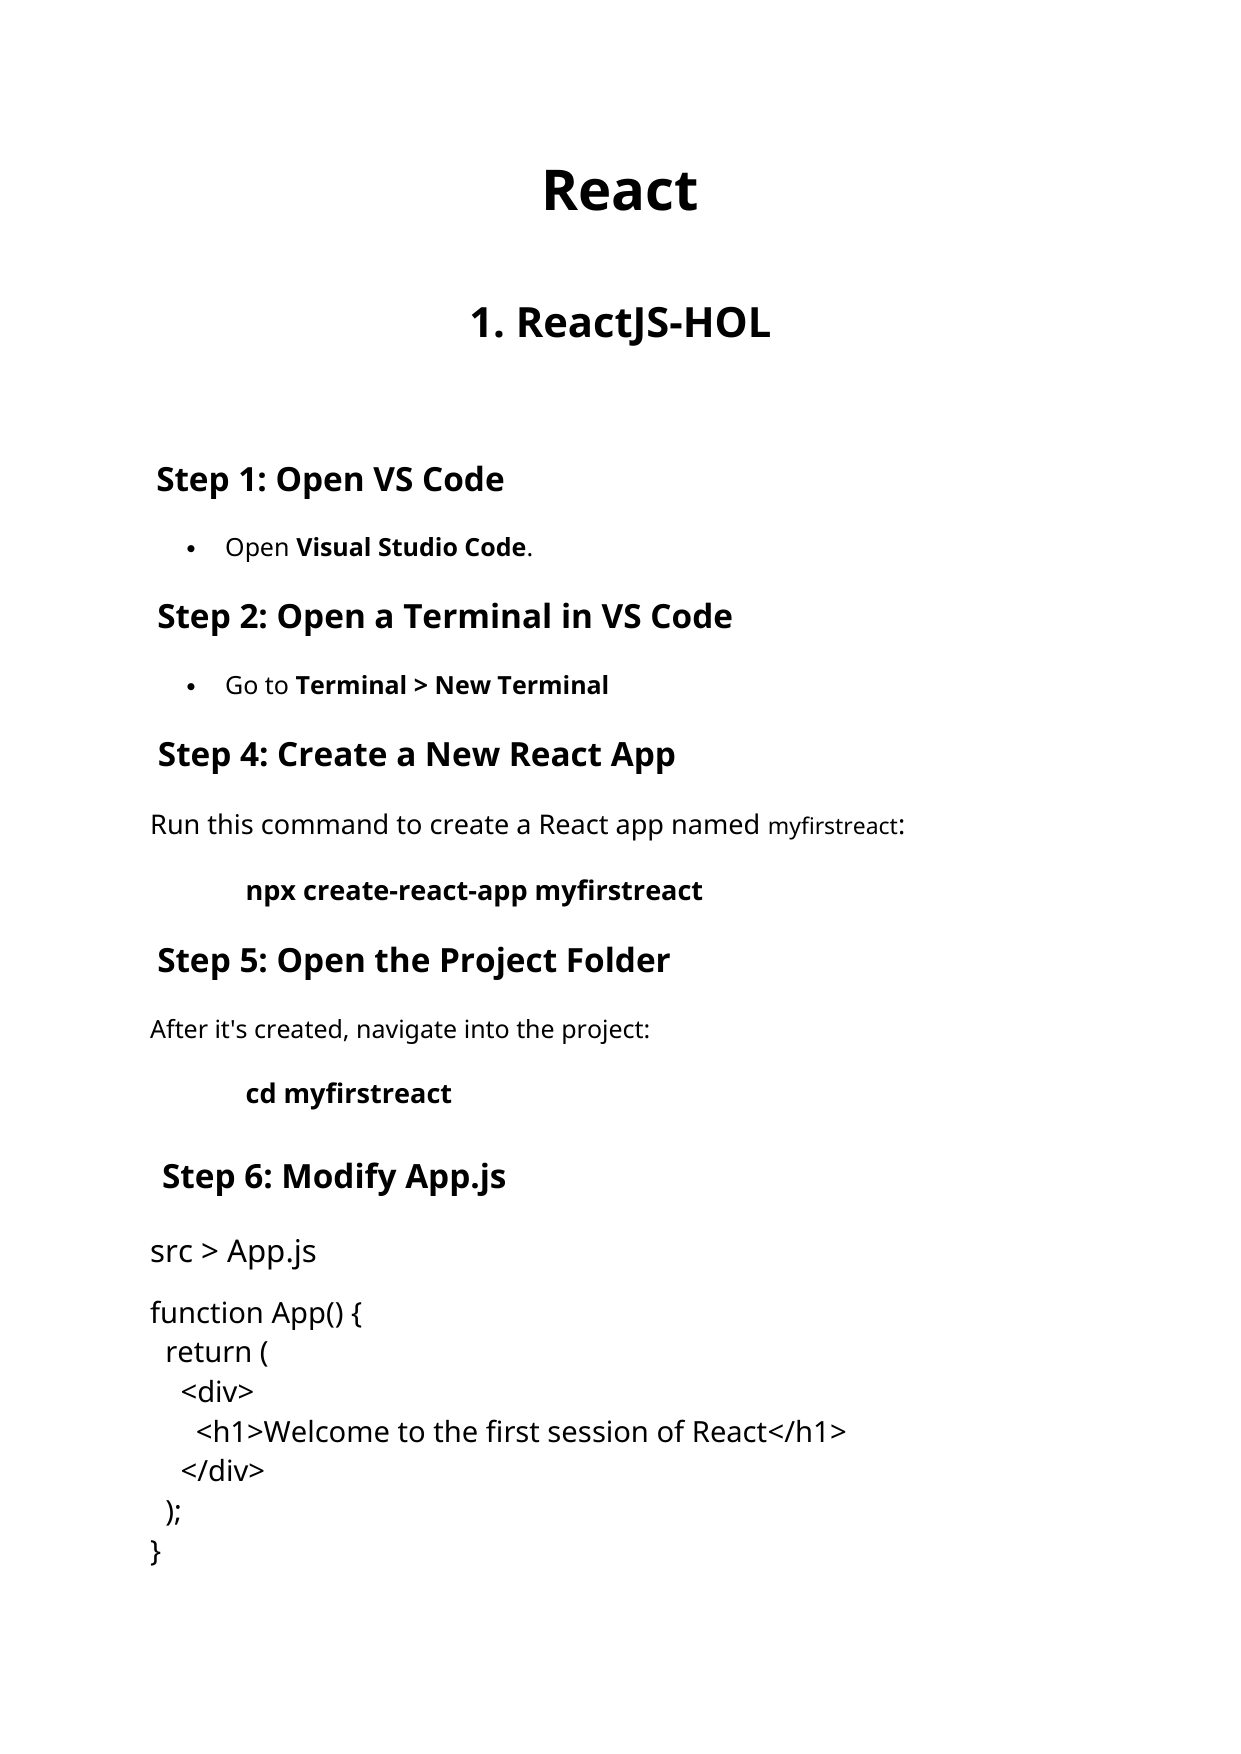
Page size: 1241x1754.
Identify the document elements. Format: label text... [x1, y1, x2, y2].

text <div> [150, 1371, 1090, 1411]
text Step 6: Modify App.js [150, 1153, 1090, 1198]
text Step 4: Create a New React App [150, 731, 1090, 776]
text Step 5: Open the Project Folder [150, 937, 1090, 982]
text Step 1: Open VS Code [150, 370, 1090, 501]
text ); [150, 1490, 1090, 1530]
text React 1. ReactJS-HOL [150, 150, 1090, 349]
text npx create-react-app myfirstreact [150, 872, 1090, 908]
list Open Visual Studio Code. [187, 530, 1090, 564]
text Step 2: Open a Terminal in VS Code [150, 593, 1090, 639]
text Run this command to create a React app named myfirstreact: [150, 806, 1090, 842]
text } [150, 1530, 1090, 1570]
text <h1>Welcome to the first session of React</h1> [150, 1411, 1090, 1451]
text function App() { [150, 1292, 1090, 1332]
text After it's created, navigate into the project: [150, 1012, 1090, 1046]
text cd myfirstreact [150, 1075, 1090, 1112]
list Go to Terminal > New Terminal [187, 668, 1090, 702]
text </div> [150, 1451, 1090, 1490]
text src > App.js [150, 1229, 1090, 1272]
text return ( [150, 1332, 1090, 1371]
